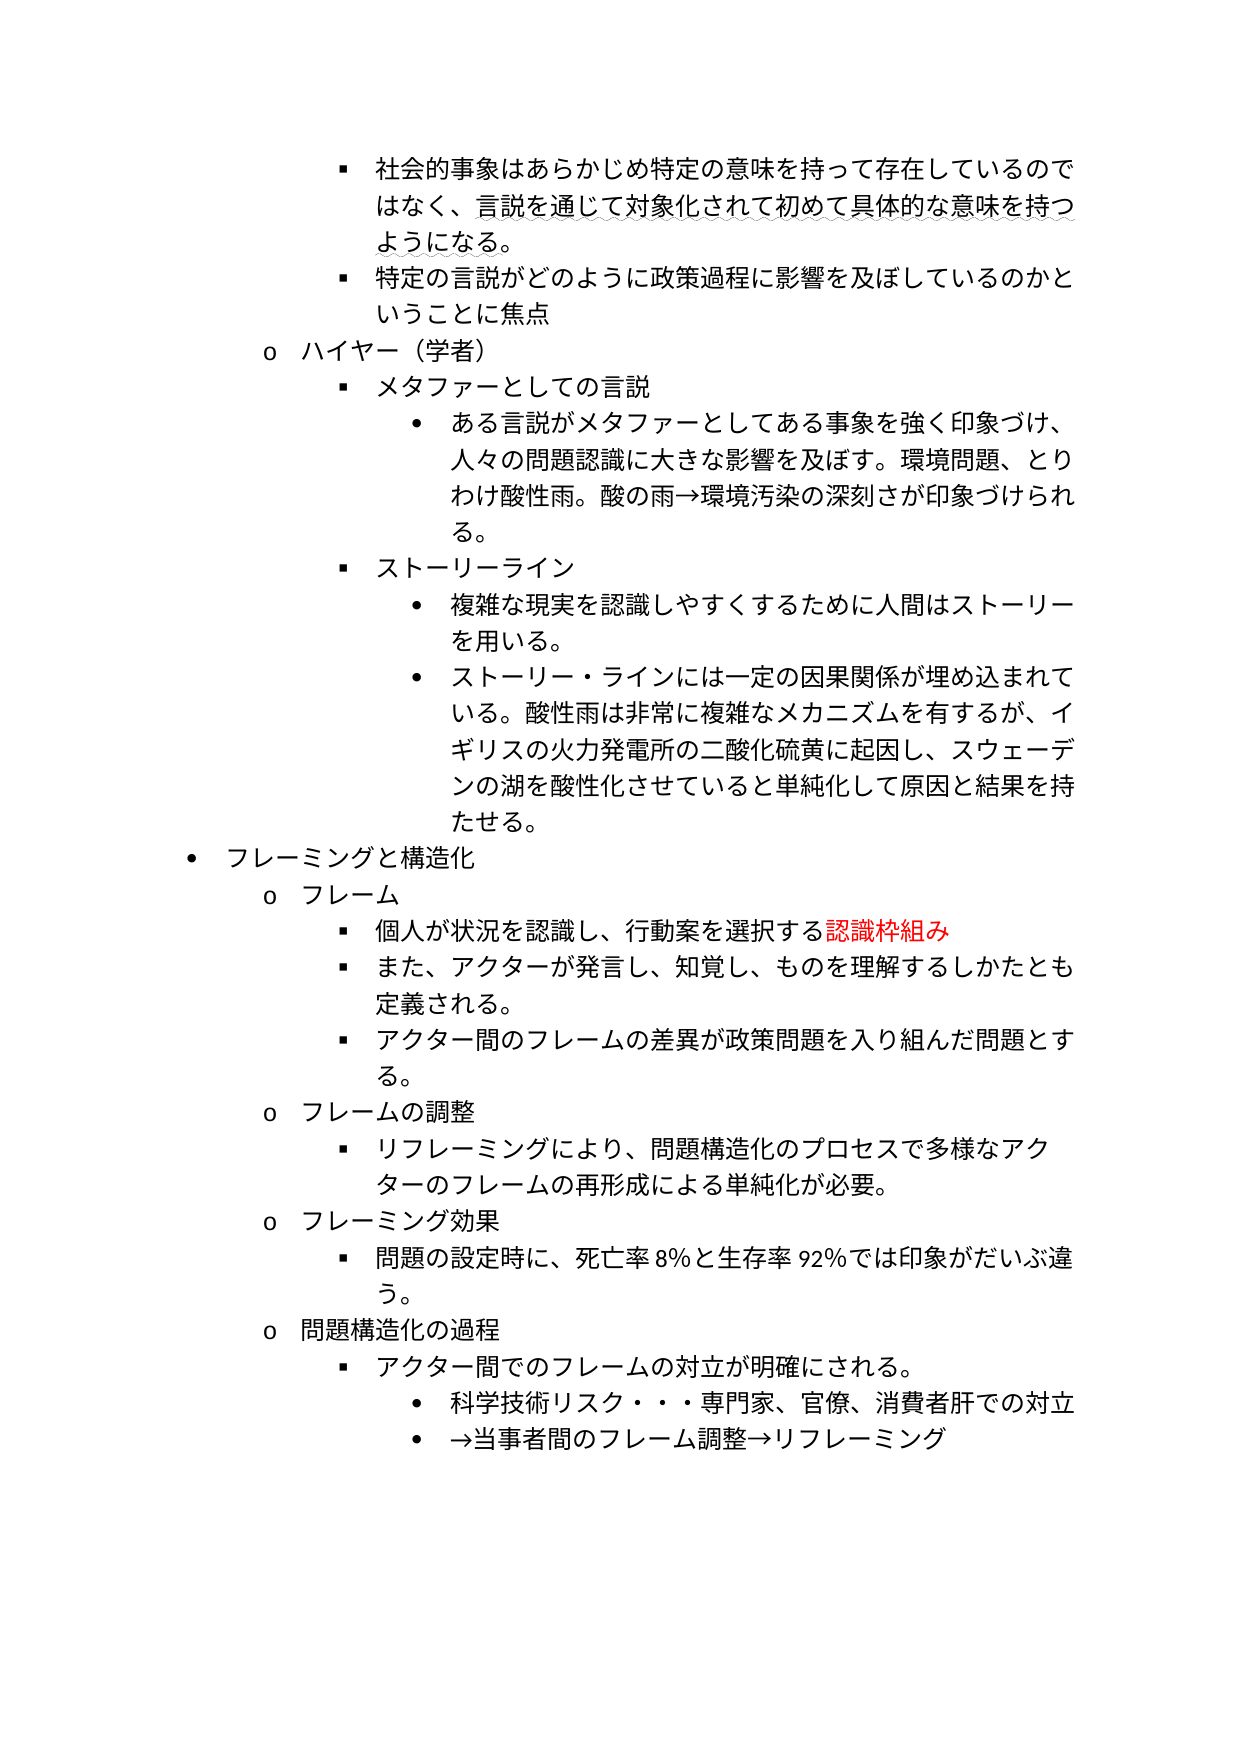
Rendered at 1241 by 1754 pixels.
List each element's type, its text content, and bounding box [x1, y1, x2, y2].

list メタファーとしての言説 [337, 368, 1090, 404]
list 特定の言説がどのように政策過程に影響を及ぼしているのかということに焦点 [337, 259, 1090, 331]
list フレームの調整 [262, 1093, 1090, 1129]
list →当事者間のフレーム調整→リフレーミング [412, 1420, 1090, 1456]
list 問題構造化の過程 [262, 1311, 1090, 1347]
list また、アクターが発言し、知覚し、ものを理解するしかたとも定義される。 [337, 948, 1090, 1020]
list ハイヤー（学者） [262, 331, 1090, 368]
list アクター間でのフレームの対立が明確にされる。 [337, 1347, 1090, 1383]
list フレーム [262, 875, 1090, 912]
list 問題の設定時に、死亡率8％と生存率92％では印象がだいぶ違う。 [337, 1238, 1090, 1311]
list フレーミング効果 [262, 1202, 1090, 1238]
list ストーリー・ラインには一定の因果関係が埋め込まれている。酸性雨は非常に複雑なメカニズムを有するが、イギリスの火力発電所の二酸化硫黄に起因し、スウェーデンの湖を酸性化させていると単純化して原因と結果を持たせる。 [412, 658, 1090, 839]
list アクター間のフレームの差異が政策問題を入り組んだ問題とする。 [337, 1020, 1090, 1093]
list リフレーミングにより、問題構造化のプロセスで多様なアクターのフレームの再形成による単純化が必要。 [337, 1129, 1090, 1202]
list 個人が状況を認識し、行動案を選択する認識枠組み [337, 912, 1090, 948]
list 科学技術リスク・・・専門家、官僚、消費者肝での対立 [412, 1383, 1090, 1420]
list 複雑な現実を認識しやすくするために人間はストーリーを用いる。 [412, 585, 1090, 658]
list 社会的事象はあらかじめ特定の意味を持って存在しているのではなく、言説を通じて対象化されて初めて具体的な意味を持つようになる。 [337, 150, 1090, 259]
list ストーリーライン [337, 549, 1090, 585]
list ある言説がメタファーとしてある事象を強く印象づけ、人々の問題認識に大きな影響を及ぼす。環境問題、とりわけ酸性雨。酸の雨→環境汚染の深刻さが印象づけられる。 [412, 404, 1090, 549]
list フレーミングと構造化 [187, 839, 1090, 875]
